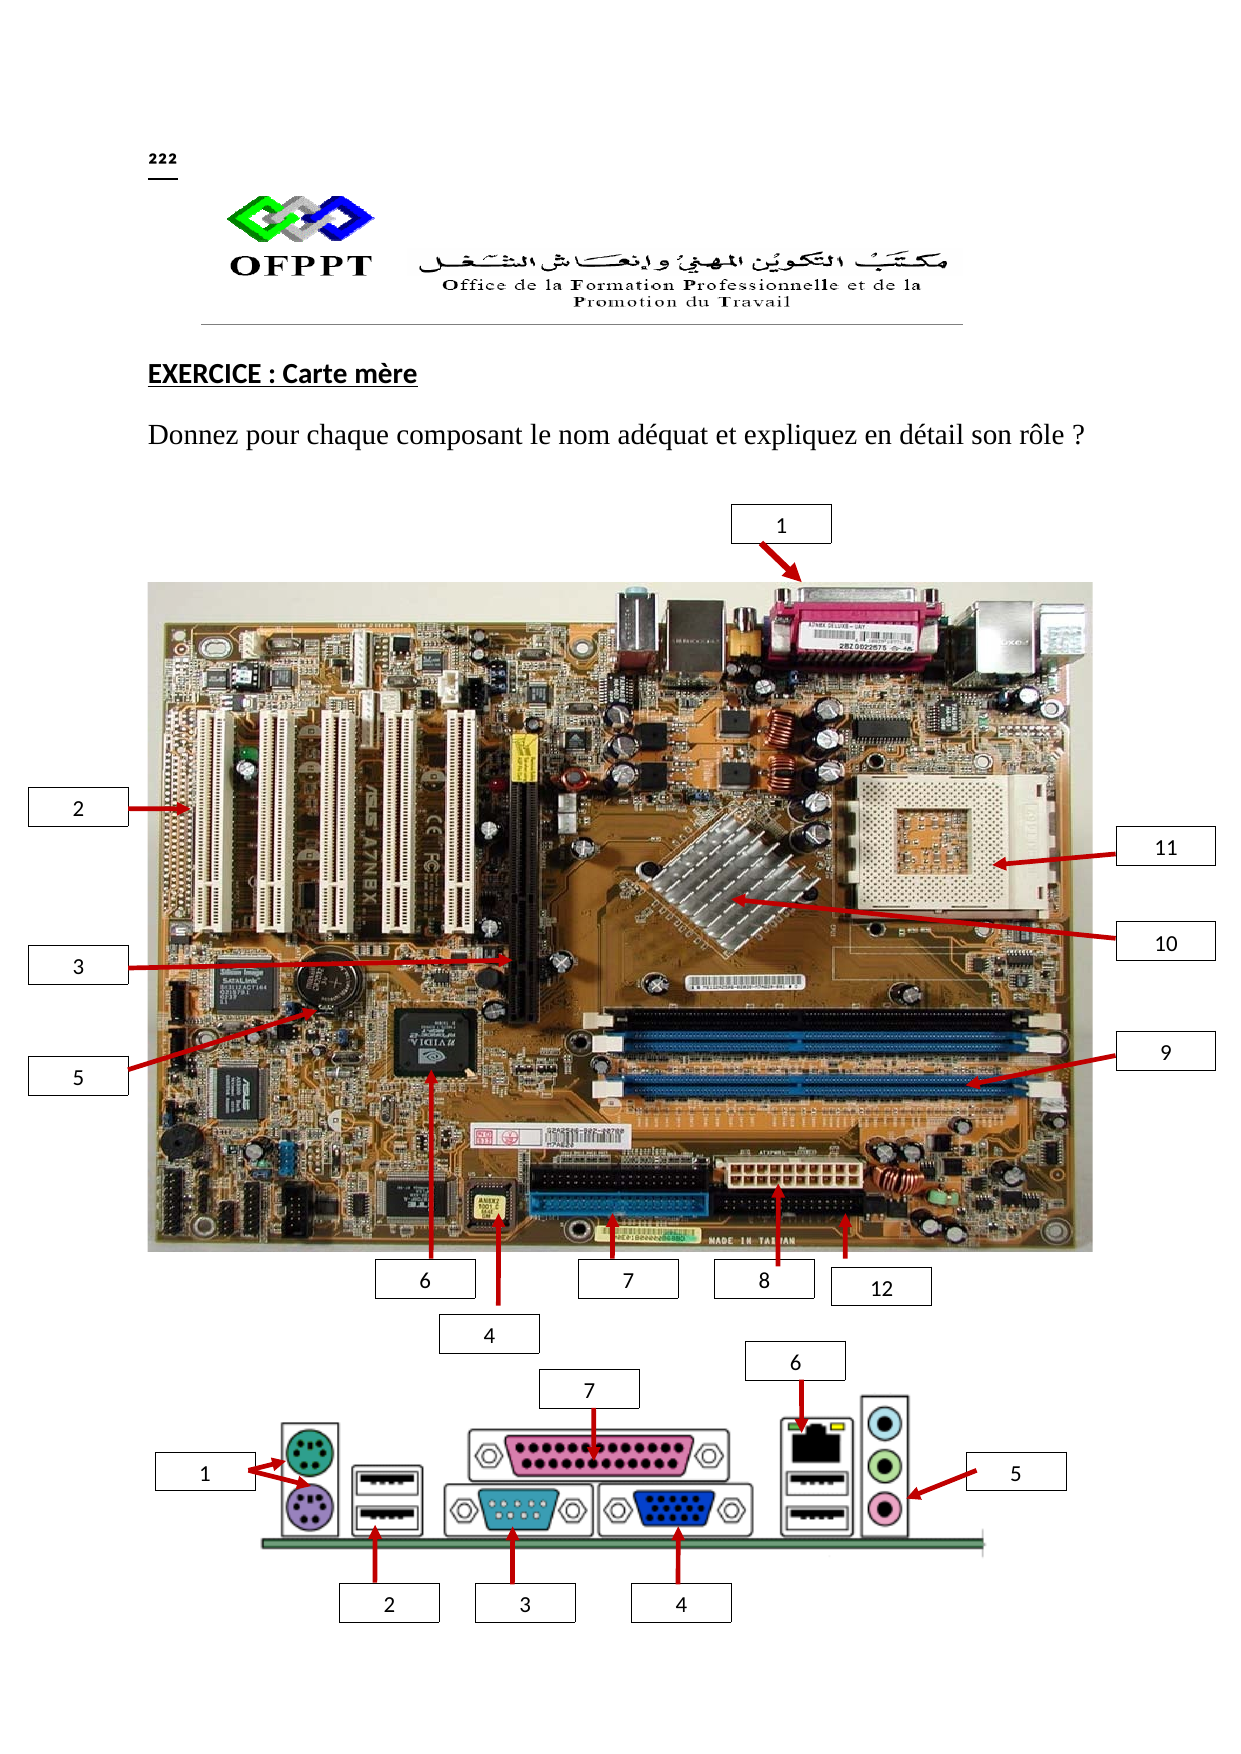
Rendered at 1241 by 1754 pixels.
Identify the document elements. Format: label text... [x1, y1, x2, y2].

picture [239, 1382, 1001, 1601]
text Donnez pour chaque composant le nom adéquat et expliquez en détail son rôle ? [148, 417, 1093, 451]
picture [147, 582, 1093, 1252]
text EXERCICE : Carte mère [148, 355, 1093, 391]
picture [619, 1194, 630, 1204]
picture [147, 187, 1091, 331]
